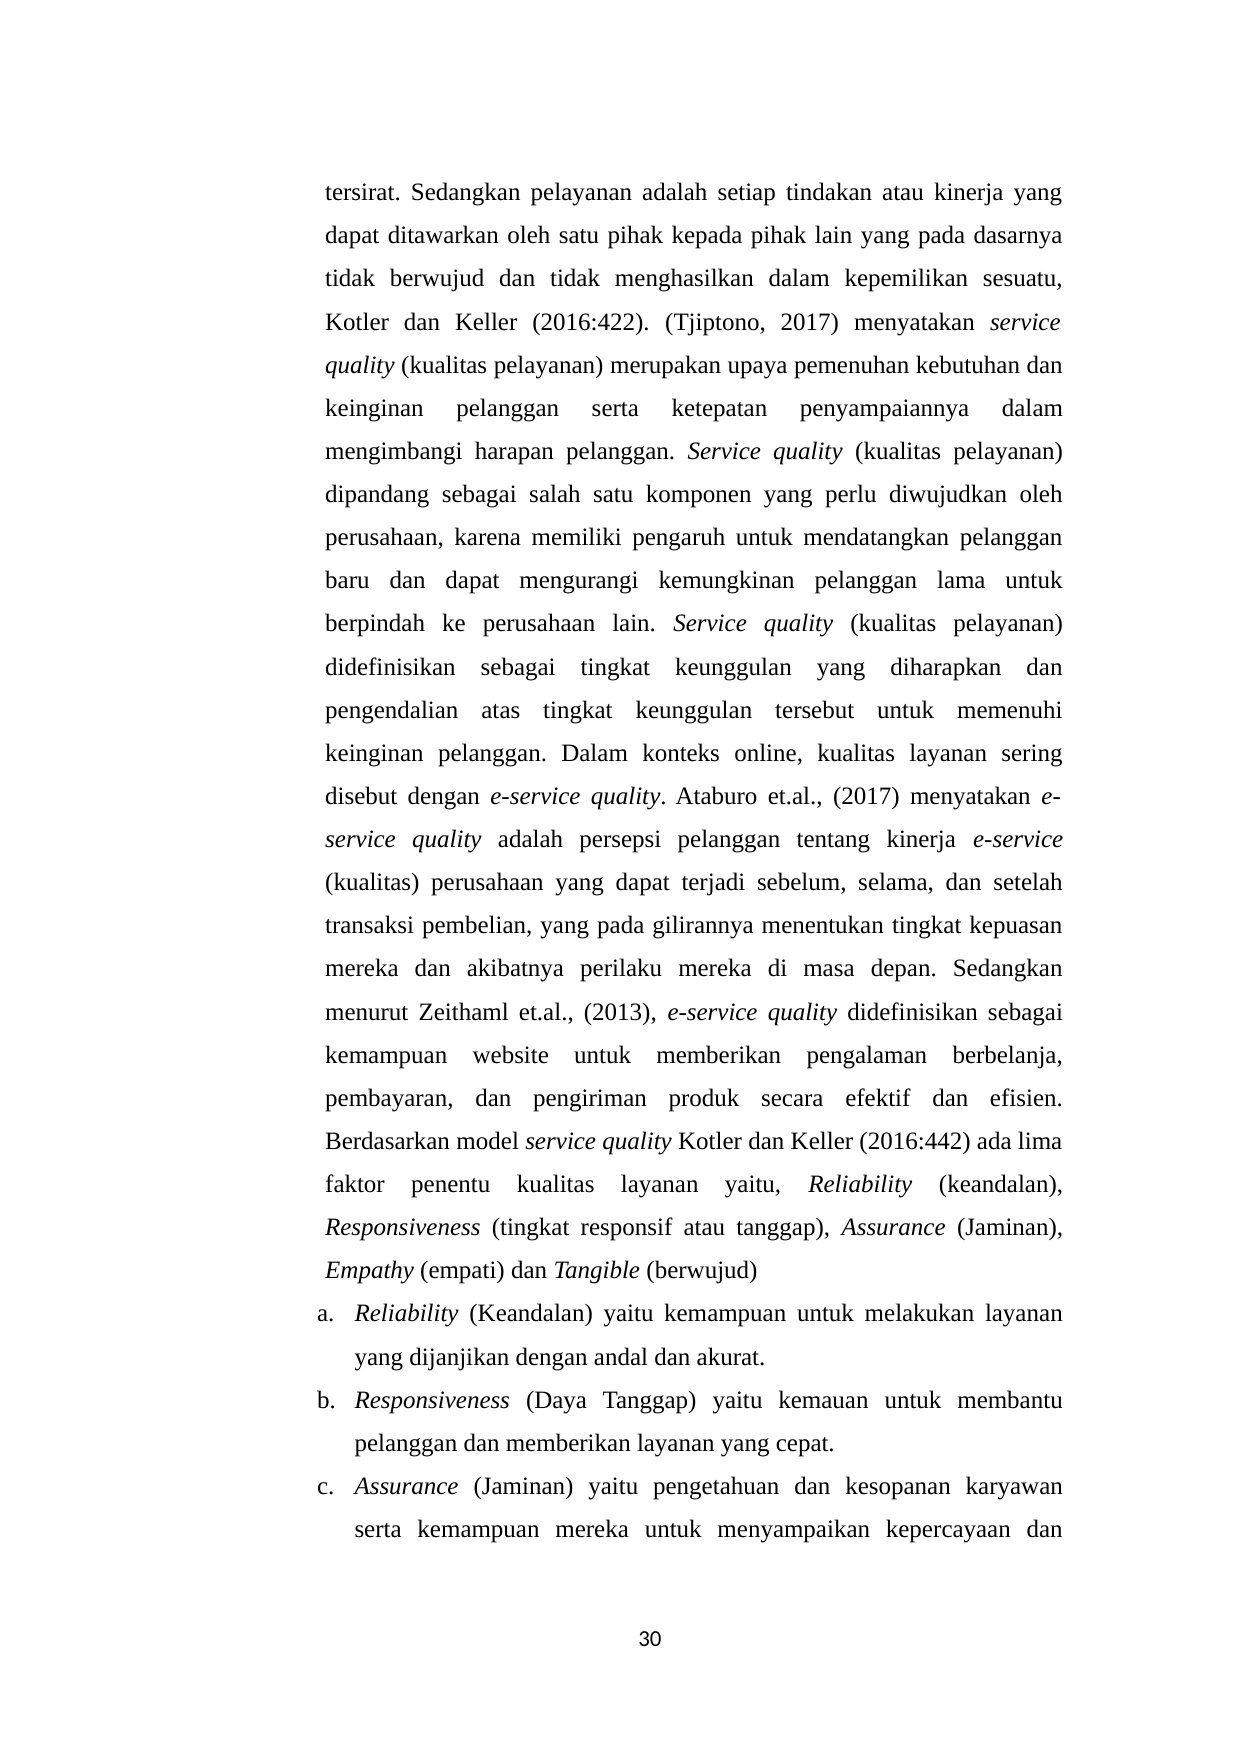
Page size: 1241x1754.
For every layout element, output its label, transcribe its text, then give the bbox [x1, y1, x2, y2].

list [317, 1471, 1063, 1543]
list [325, 177, 1063, 1284]
list Responsiveness (Daya Tanggap) yaitu kemauan untuk membantu pelanggan dan memberikan layanan yang cepat. [317, 1385, 1063, 1457]
list Reliability (Keandalan) yaitu kemampuan untuk melakukan layanan yang dijanjikan dengan andal dan akurat. [317, 1298, 1063, 1370]
